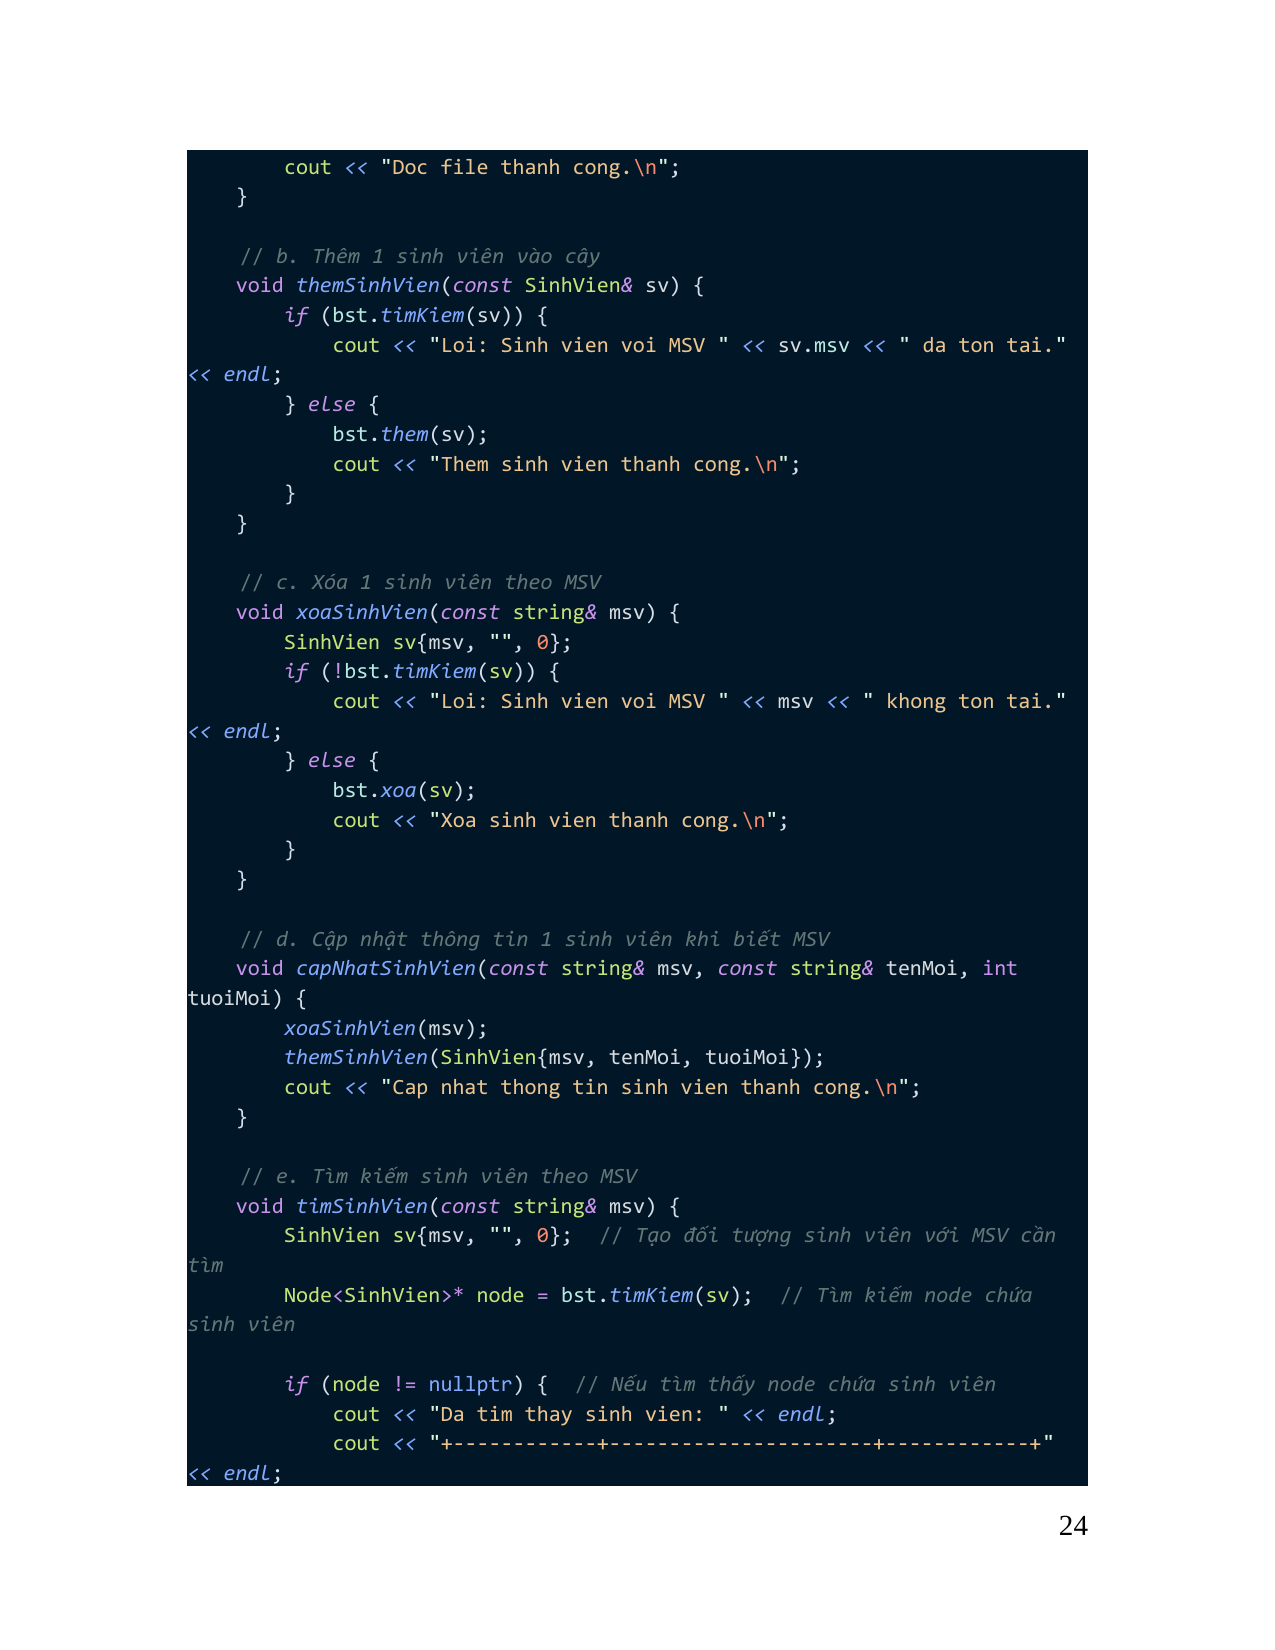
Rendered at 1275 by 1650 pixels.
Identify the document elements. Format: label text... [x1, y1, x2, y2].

text } [187, 477, 1088, 506]
text themSinhVien(SinhVien{msv, tenMoi, tuoiMoi}); [187, 1041, 1088, 1070]
text } [187, 833, 1088, 862]
text } [187, 1100, 1088, 1130]
text void themSinhVien(const SinhVien& sv) { [187, 269, 1088, 298]
text } else { [187, 387, 1088, 417]
text SinhVien sv{msv, "", 0}; [187, 625, 1088, 655]
text void timSinhVien(const string& msv) { [187, 1189, 1088, 1219]
text void xoaSinhVien(const string& msv) { [187, 595, 1088, 625]
text if (!bst.timKiem(sv)) { [187, 655, 1088, 684]
text cout << "Da tim thay sinh vien: " << endl; [187, 1397, 1088, 1427]
text // e. Tìm kiếm sinh viên theo MSV [187, 1159, 1088, 1189]
text } [187, 180, 1088, 209]
text bst.xoa(sv); [187, 773, 1088, 803]
text // d. Cập nhật thông tin 1 sinh viên khi biết MSV [187, 922, 1088, 952]
text void capNhatSinhVien(const string& msv, const string& tenMoi, int tuoiMoi) { [187, 952, 1088, 1011]
text } [187, 862, 1088, 892]
text xoaSinhVien(msv); [187, 1011, 1088, 1041]
text Node<SinhVien>* node = bst.timKiem(sv); // Tìm kiếm node chứa sinh viên [187, 1278, 1088, 1337]
text bst.them(sv); [187, 417, 1088, 447]
text if (bst.timKiem(sv)) { [187, 298, 1088, 328]
text } else { [187, 744, 1088, 773]
text } [187, 506, 1088, 536]
text // b. Thêm 1 sinh viên vào cây [187, 239, 1088, 269]
text if (node != nullptr) { // Nếu tìm thấy node chứa sinh viên [187, 1367, 1088, 1397]
text // c. Xóa 1 sinh viên theo MSV [187, 566, 1088, 595]
text cout << "+------------+----------------------+------------+" << endl; [187, 1427, 1088, 1486]
text cout << "Loi: Sinh vien voi MSV " << msv << " khong ton tai." << endl; [187, 684, 1088, 744]
text cout << "Doc file thanh cong.\n"; [187, 150, 1088, 180]
text cout << "Loi: Sinh vien voi MSV " << sv.msv << " da ton tai." << endl; [187, 328, 1088, 387]
text cout << "Them sinh vien thanh cong.\n"; [187, 447, 1088, 477]
text cout << "Cap nhat thong tin sinh vien thanh cong.\n"; [187, 1070, 1088, 1100]
text SinhVien sv{msv, "", 0}; // Tạo đối tượng sinh viên với MSV cần tìm [187, 1219, 1088, 1278]
text cout << "Xoa sinh vien thanh cong.\n"; [187, 803, 1088, 833]
